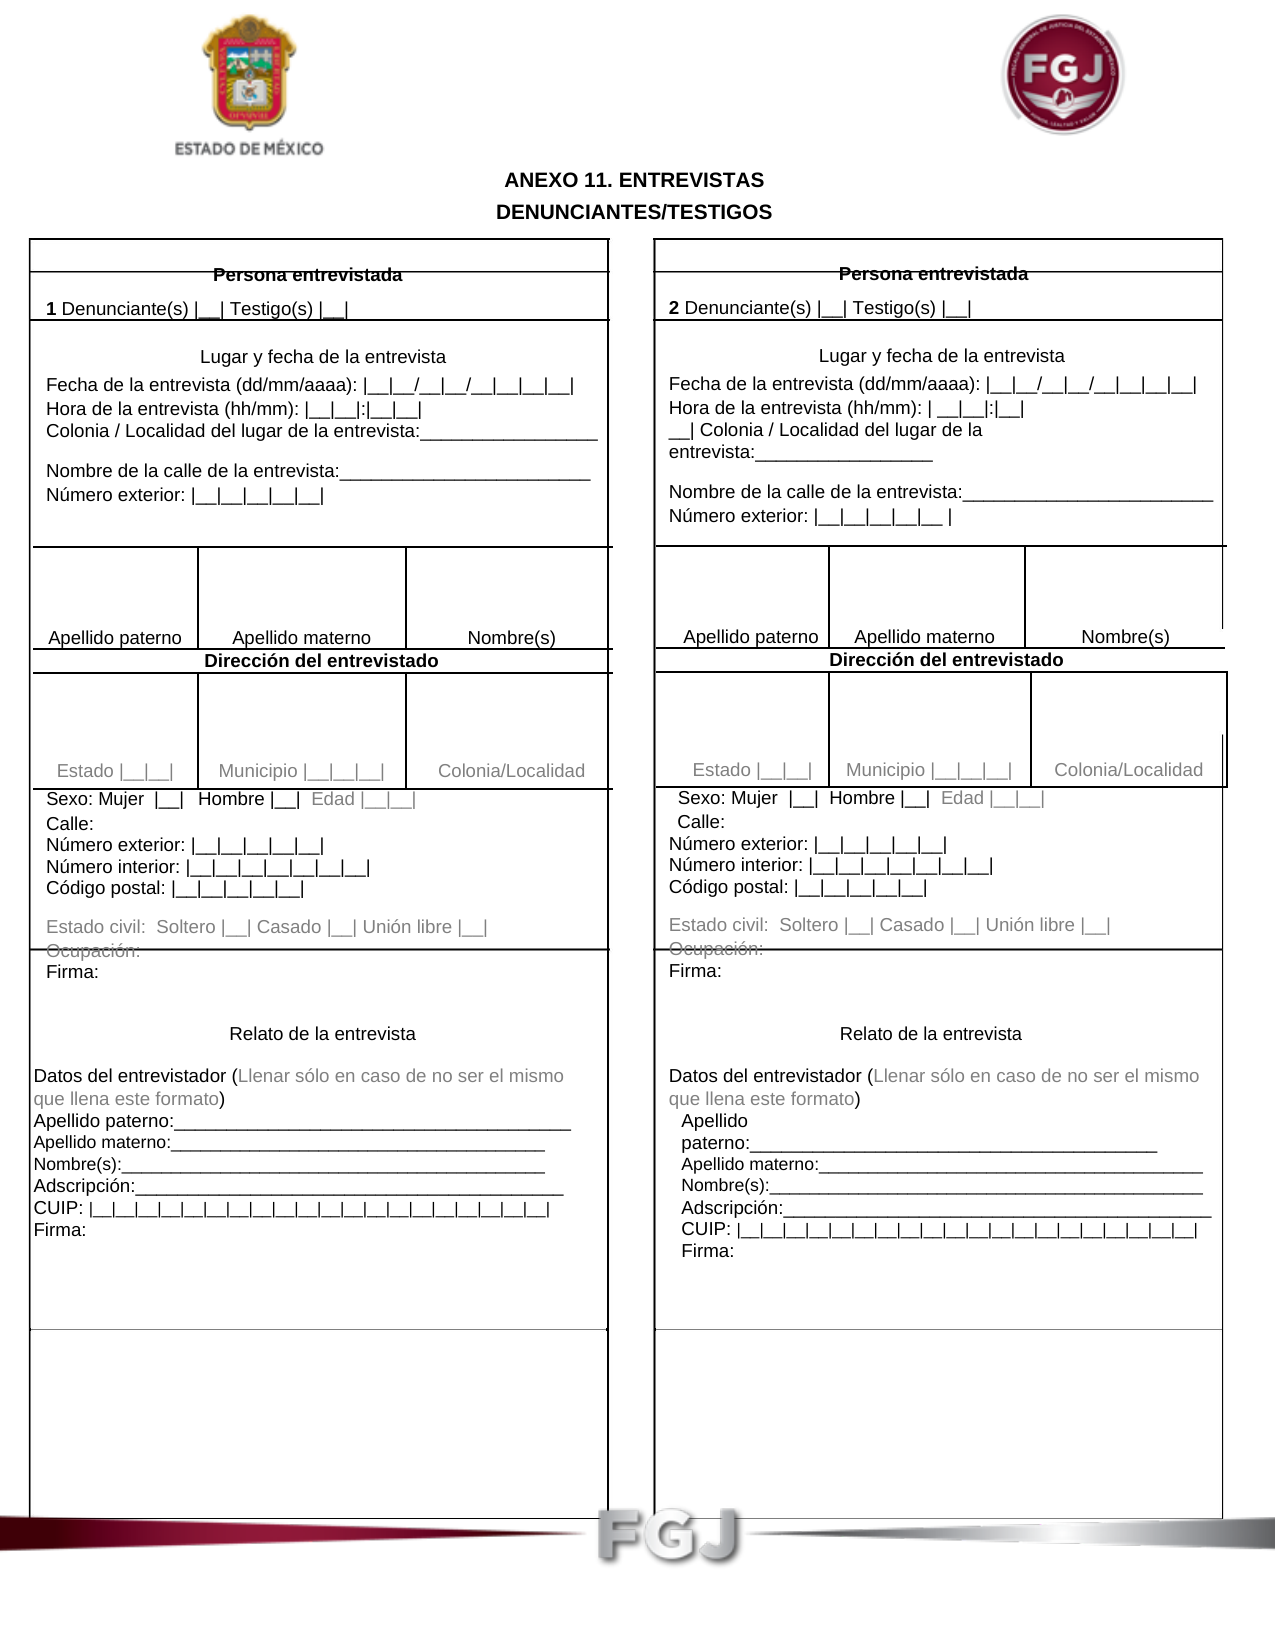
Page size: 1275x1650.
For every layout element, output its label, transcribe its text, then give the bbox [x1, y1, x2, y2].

text Firma: [46, 961, 612, 982]
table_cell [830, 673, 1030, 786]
text Número exterior: |__|__|__|__|__ | [669, 505, 1227, 526]
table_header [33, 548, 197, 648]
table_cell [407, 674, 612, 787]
text Colonia / Localidad del lugar de la entrevista:_________________ [46, 420, 612, 441]
text Lugar y fecha de la entrevista [819, 345, 1227, 367]
text ANEXO 11. ENTREVISTAS [504, 168, 1227, 192]
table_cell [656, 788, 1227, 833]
text CUIP: |__|__|__|__|__|__|__|__|__|__|__|__|__|__|__|__|__|__|__|__| [681, 1218, 1227, 1240]
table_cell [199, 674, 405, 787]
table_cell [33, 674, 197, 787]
text Hora de la entrevista (hh/mm): | __|__|:|__|__| Colonia / Localidad del lugar de la entrevista:_________________ [669, 397, 1046, 462]
text CUIP: |__|__|__|__|__|__|__|__|__|__|__|__|__|__|__|__|__|__|__|__| [33, 1197, 598, 1218]
text Firma: [669, 960, 1227, 981]
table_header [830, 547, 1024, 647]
text Lugar y fecha de la entrevista [200, 346, 612, 368]
text Adscripción:_________________________________________ [33, 1175, 598, 1197]
text Ocupación: [669, 938, 1227, 960]
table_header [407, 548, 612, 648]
text Número exterior: |__|__|__|__|__| [46, 834, 612, 855]
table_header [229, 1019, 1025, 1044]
text Código postal: |__|__|__|__|__| [669, 876, 1227, 898]
text Ocupación: [46, 939, 612, 961]
text Apellido materno:______________________________________ [33, 1132, 598, 1152]
text Hora de la entrevista (hh/mm): |__|__|:|__|__| [46, 398, 612, 419]
text Apellido paterno:______________________________________ [33, 1110, 598, 1132]
text Número exterior: |__|__|__|__|__| [669, 833, 1227, 854]
picture [0, 238, 1275, 1584]
text Persona entrevistada 1 Denunciante(s) |__| Testigo(s) |__| [46, 263, 417, 319]
text Firma: [681, 1240, 1227, 1262]
text Firma: [33, 1218, 598, 1240]
text Número interior: |__|__|__|__|__|__|__| [669, 854, 1227, 876]
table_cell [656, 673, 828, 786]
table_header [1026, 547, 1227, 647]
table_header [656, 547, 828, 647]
text Adscripción:_________________________________________ [681, 1197, 1227, 1218]
text Nombre(s):___________________________________________ [33, 1154, 598, 1174]
text Número exterior: |__|__|__|__|__| [46, 484, 612, 506]
text Fecha de la entrevista (dd/mm/aaaa): |__|__/__|__/__|__|__|__| [46, 374, 612, 396]
text DENUNCIANTES/TESTIGOS [496, 200, 1227, 224]
text Apellido paterno:_______________________________________ [681, 1110, 1227, 1153]
text Estado civil: Soltero |__| Casado |__| Unión libre |__| [669, 914, 1227, 936]
text Nombre(s):____________________________________________ [681, 1175, 1227, 1196]
text Datos del entrevistador (Llenar sólo en caso de no ser el mismo que llena este formato) [33, 1065, 571, 1109]
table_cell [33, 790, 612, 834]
text Persona entrevistada 2 Denunciante(s) |__| Testigo(s) |__| [669, 262, 1044, 318]
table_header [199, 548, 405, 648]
text Código postal: |__|__|__|__|__| [46, 877, 612, 899]
text Nombre de la calle de la entrevista:________________________ [669, 481, 1227, 502]
text Fecha de la entrevista (dd/mm/aaaa): |__|__/__|__/__|__|__|__| [669, 373, 1227, 394]
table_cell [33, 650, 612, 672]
picture [993, 0, 1133, 168]
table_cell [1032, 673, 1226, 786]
text Nombre de la calle de la entrevista:________________________ [46, 460, 612, 482]
text Número interior: |__|__|__|__|__|__|__| [46, 855, 612, 877]
text Apellido materno:_______________________________________ [681, 1154, 1227, 1174]
text Datos del entrevistador (Llenar sólo en caso de no ser el mismo que llena este formato) [669, 1065, 1204, 1109]
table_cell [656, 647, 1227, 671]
picture [169, 0, 328, 202]
text Estado civil: Soltero |__| Casado |__| Unión libre |__| [46, 915, 612, 937]
